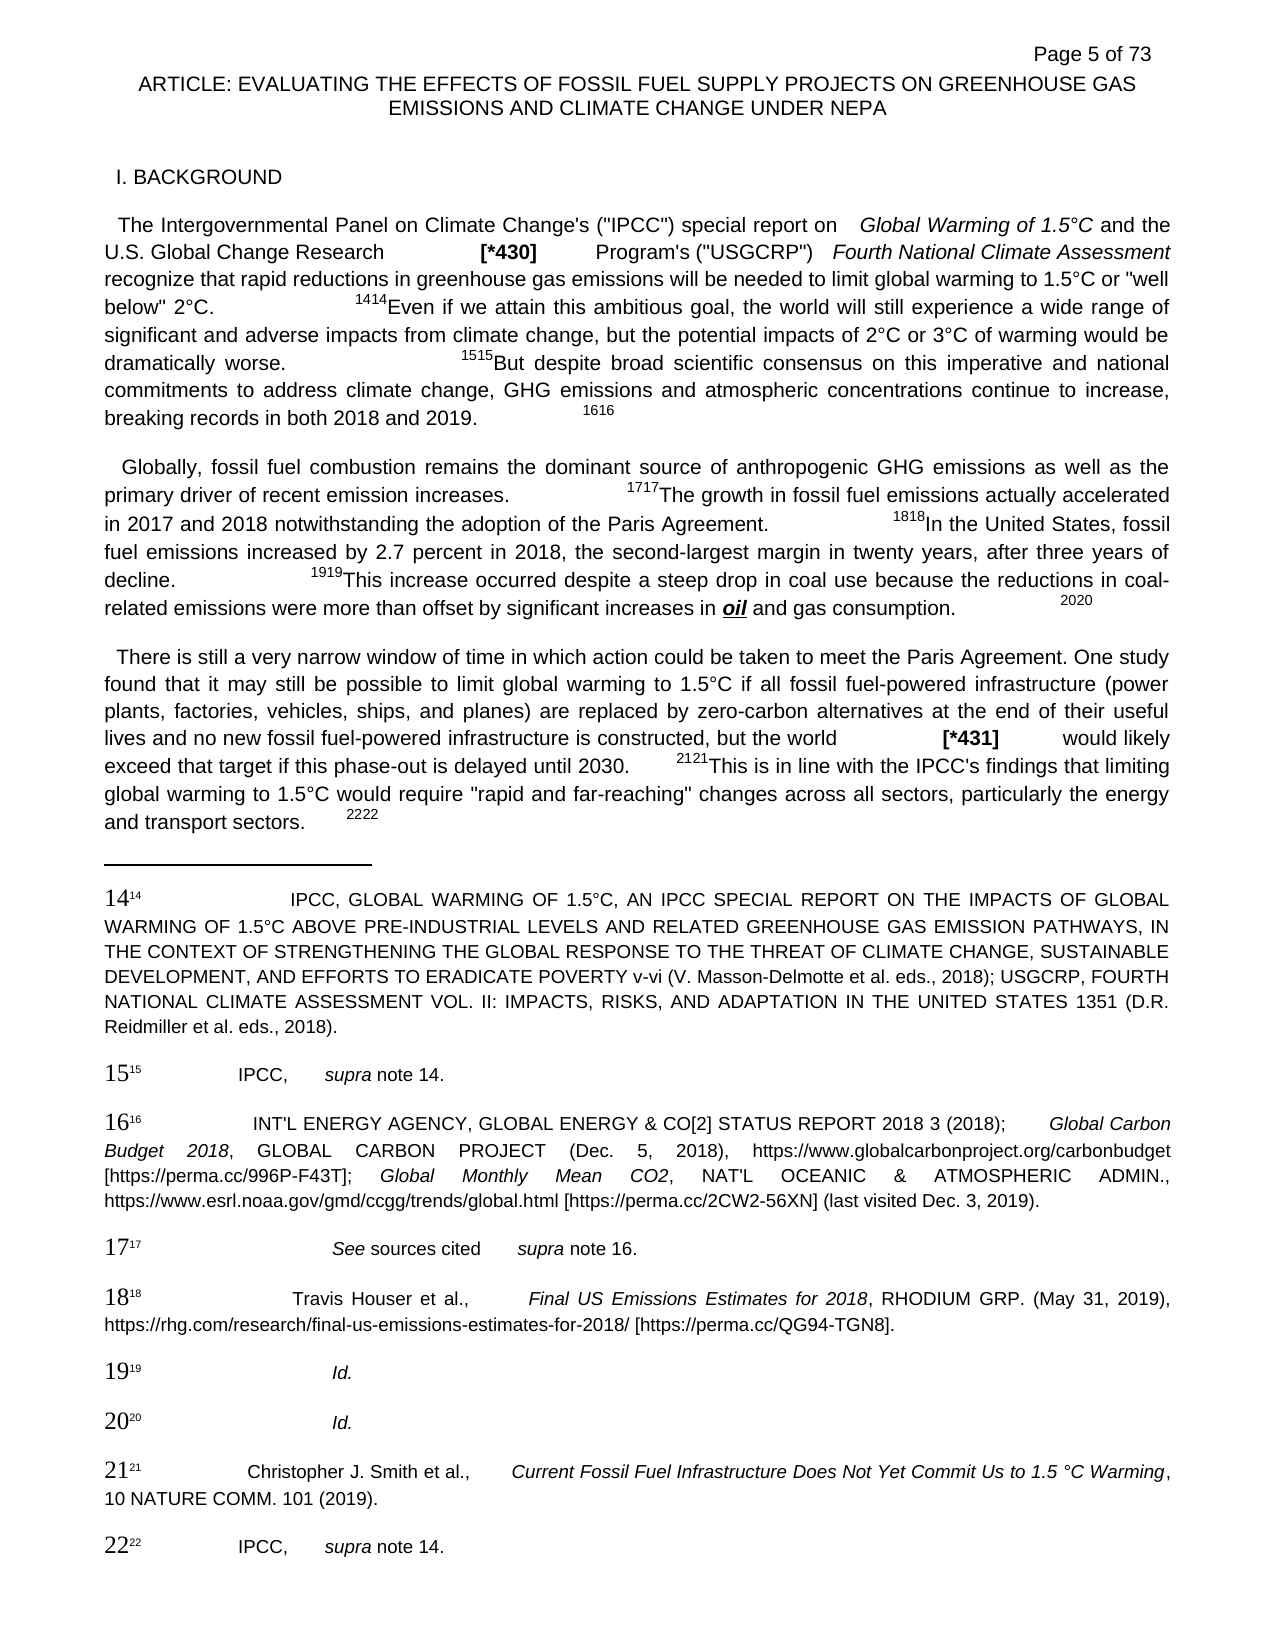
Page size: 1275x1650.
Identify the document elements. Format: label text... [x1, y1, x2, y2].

text I. BACKGROUND [104, 161, 1171, 188]
text Globally, fossil fuel combustion remains the dominant source of anthropogenic GHG emissions as well as the primary driver of recent emission increases. 17The growth in fossil fuel emissions actually accelerated in 2017 and 2018 notwithstanding the adoption of the Paris Agreement. 18In the United States, fossil fuel emissions increased by 2.7 percent in 2018, the second-largest margin in twenty years, after three years of decline. 19This increase occurred despite a steep drop in coal use because the reductions in coal-related emissions were more than offset by significant increases in oil and gas consumption. 20 [104, 452, 1171, 621]
text There is still a very narrow window of time in which action could be taken to meet the Paris Agreement. One study found that it may still be possible to limit global warming to 1.5°C if all fossil fuel-powered infrastructure (power plants, factories, vehicles, ships, and planes) are replaced by zero-carbon alternatives at the end of their useful lives and no new fossil fuel-powered infrastructure is constructed, but the world [*431] would likely exceed that target if this phase-out is delayed until 2030. 21This is in line with the IPCC's findings that limiting global warming to 1.5°C would require "rapid and far-reaching" changes across all sectors, particularly the energy and transport sectors. 22 [104, 642, 1171, 835]
text The Intergovernmental Panel on Climate Change's ("IPCC") special report on Global Warming of 1.5°C and the U.S. Global Change Research [*430] Program's ("USGCRP") Fourth National Climate Assessment recognize that rapid reductions in greenhouse gas emissions will be needed to limit global warming to 1.5°C or "well below" 2°C. 14Even if we attain this ambitious goal, the world will still experience a wide range of significant and adverse impacts from climate change, but the potential impacts of 2°C or 3°C of warming would be dramatically worse. 15But despite broad scientific consensus on this imperative and national commitments to address climate change, GHG emissions and atmospheric concentrations continue to increase, breaking records in both 2018 and 2019. 16 [104, 209, 1171, 431]
